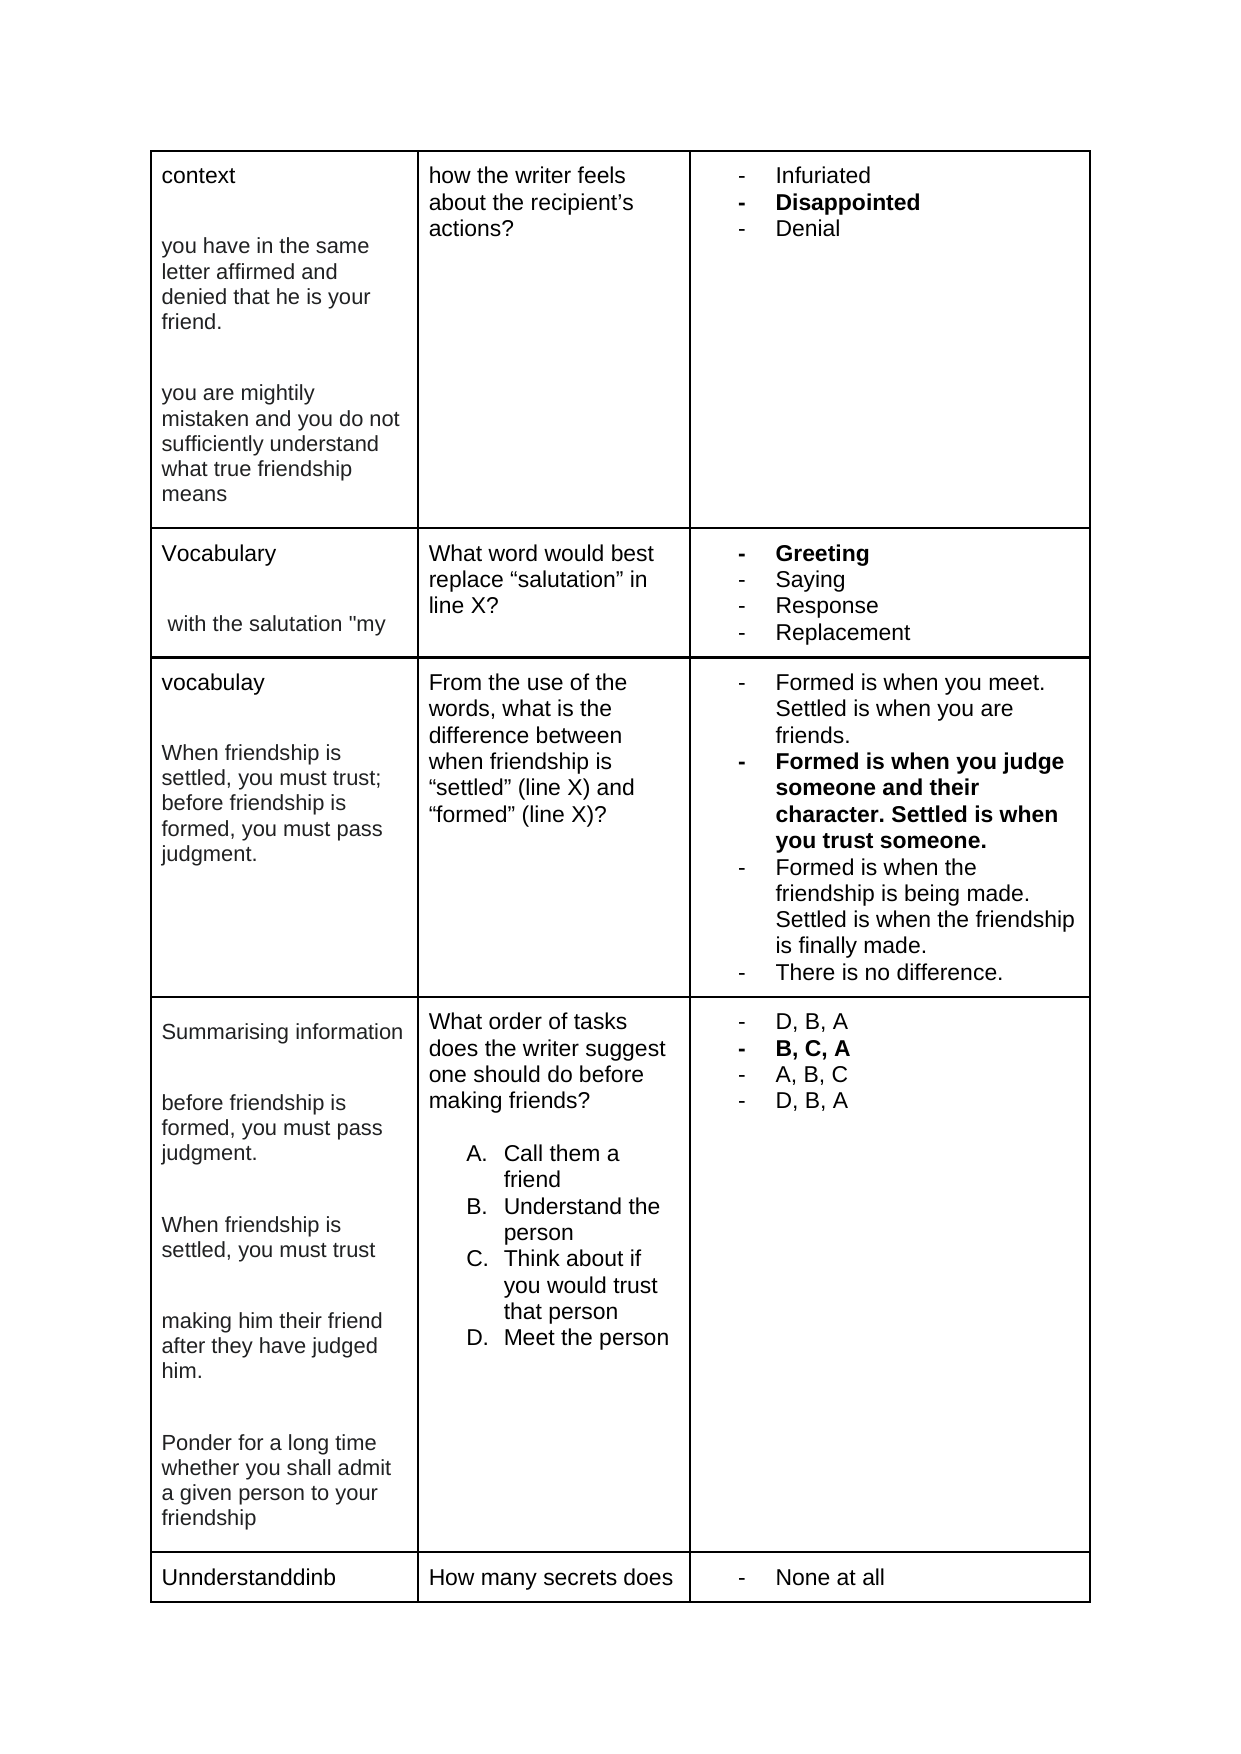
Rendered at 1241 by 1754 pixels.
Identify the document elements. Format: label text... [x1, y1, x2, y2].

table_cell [152, 152, 417, 527]
table_cell What order of tasks does the writer suggest one should do before making friends? Call them a friend Understand the person Think about if you would trust that person Meet the person [419, 998, 689, 1551]
table_cell D, B, A B, C, A A, B, C D, B, A [691, 998, 1089, 1551]
table_cell Greeting Saying Response Replacement [691, 529, 1089, 656]
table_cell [691, 1553, 1089, 1601]
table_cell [419, 1553, 689, 1601]
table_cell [419, 152, 689, 527]
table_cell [691, 152, 1089, 527]
table_cell What word would best replace “salutation” in line X? [419, 529, 689, 656]
table_cell vocabulay When friendship is settled, you must trust; before friendship is formed, you must pass judgment. [152, 659, 417, 996]
table_cell Vocabulary with the salutation "my [152, 529, 417, 656]
table_cell Formed is when you meet. Settled is when you are friends. Formed is when you judge someone and their character. Settled is when you trust someone. Formed is when the friendship is being made. Settled is when the friendship is finally made. There is no difference. [691, 659, 1089, 996]
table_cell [152, 1553, 417, 1601]
table_cell From the use of the words, what is the difference between when friendship is “settled” (line X) and “formed” (line X)? [419, 659, 689, 996]
table_cell Summarising information before friendship is formed, you must pass judgment. When friendship is settled, you must trust making him their friend after they have judged him. Ponder for a long time whether you shall admit a given person to your friendship [152, 998, 417, 1551]
